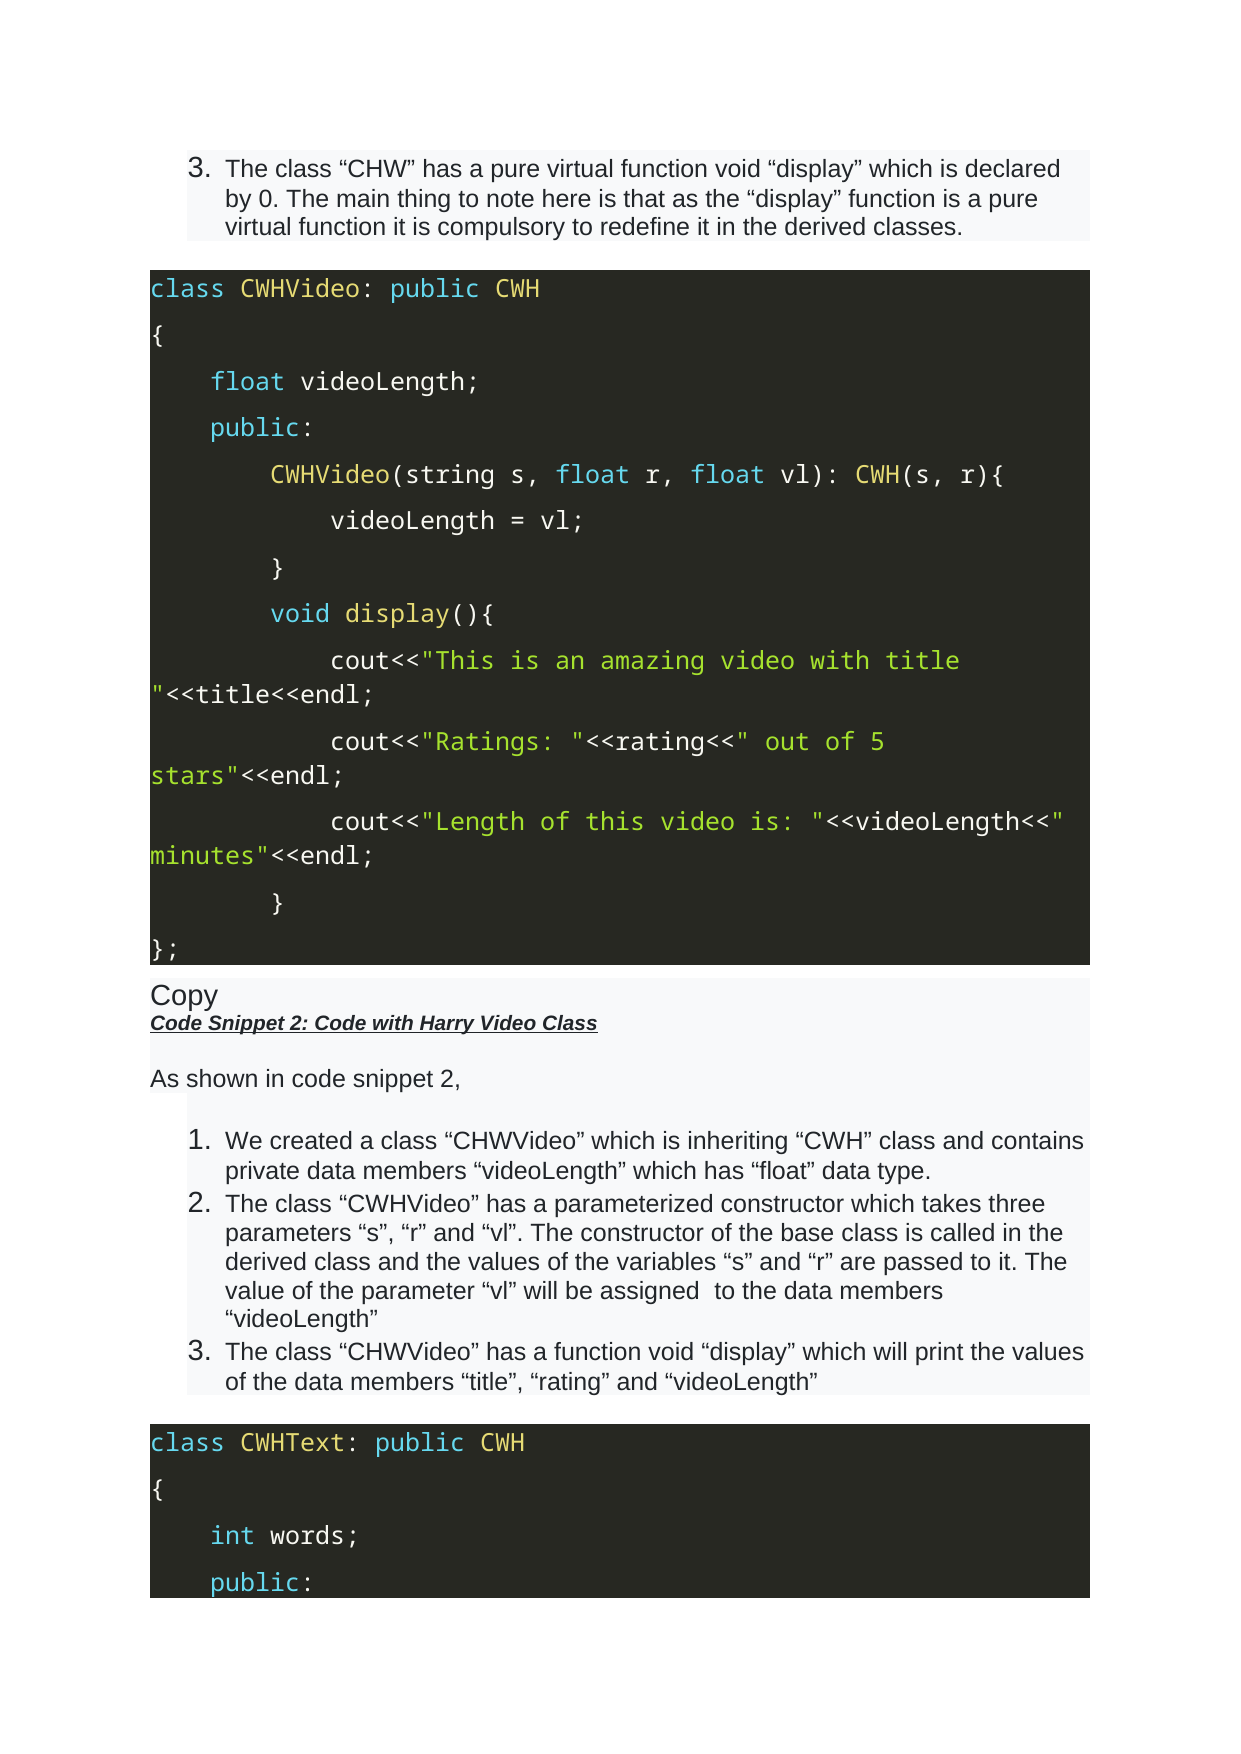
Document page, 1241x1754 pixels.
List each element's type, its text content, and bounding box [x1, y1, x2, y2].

text { [150, 317, 1090, 351]
text } [150, 549, 1090, 584]
text class CWHText: public CWH [150, 1424, 1090, 1459]
text { [150, 1471, 1090, 1505]
text class CWHVideo: public CWH [150, 270, 1090, 304]
text public: [150, 410, 1090, 444]
text Copy [150, 978, 1090, 1011]
text } [150, 884, 1090, 919]
list The class “CHW” has a pure virtual function void “display” which is declared by 0. The main thing to note here is that as the “display” function is a pure virtual function it is compulsory to redefine it in the derived classes. [187, 150, 1090, 241]
list The class “CWHVideo” has a parameterized constructor which takes three parameters “s”, “r” and “vl”. The constructor of the base class is called in the derived class and the values of the variables “s” and “r” are passed to it. The value of the parameter “vl” will be assigned to the data members “videoLength” [187, 1184, 1090, 1333]
list We created a class “CHWVideo” which is inheriting “CWH” class and contains private data members “videoLength” which has “float” data type. [187, 1122, 1090, 1184]
text public: [150, 1564, 1090, 1598]
text int words; [150, 1518, 1090, 1552]
text }; [150, 931, 1090, 965]
text videoLength = vl; [150, 503, 1090, 537]
text cout<<"Ratings: "<<rating<<" out of 5 stars"<<endl; [150, 723, 1090, 791]
list The class “CHWVideo” has a function void “display” which will print the values of the data members “title”, “rating” and “videoLength” [187, 1333, 1090, 1395]
text CWHVideo(string s, float r, float vl): CWH(s, r){ [150, 456, 1090, 491]
text cout<<"This is an amazing video with title "<<title<<endl; [150, 643, 1090, 711]
text As shown in code snippet 2, [150, 1064, 1090, 1093]
text float videoLength; [150, 363, 1090, 397]
text Code Snippet 2: Code with Harry Video Class [150, 1011, 1090, 1035]
text cout<<"Length of this video is: "<<videoLength<<" minutes"<<endl; [150, 804, 1090, 872]
text void display(){ [150, 596, 1090, 630]
